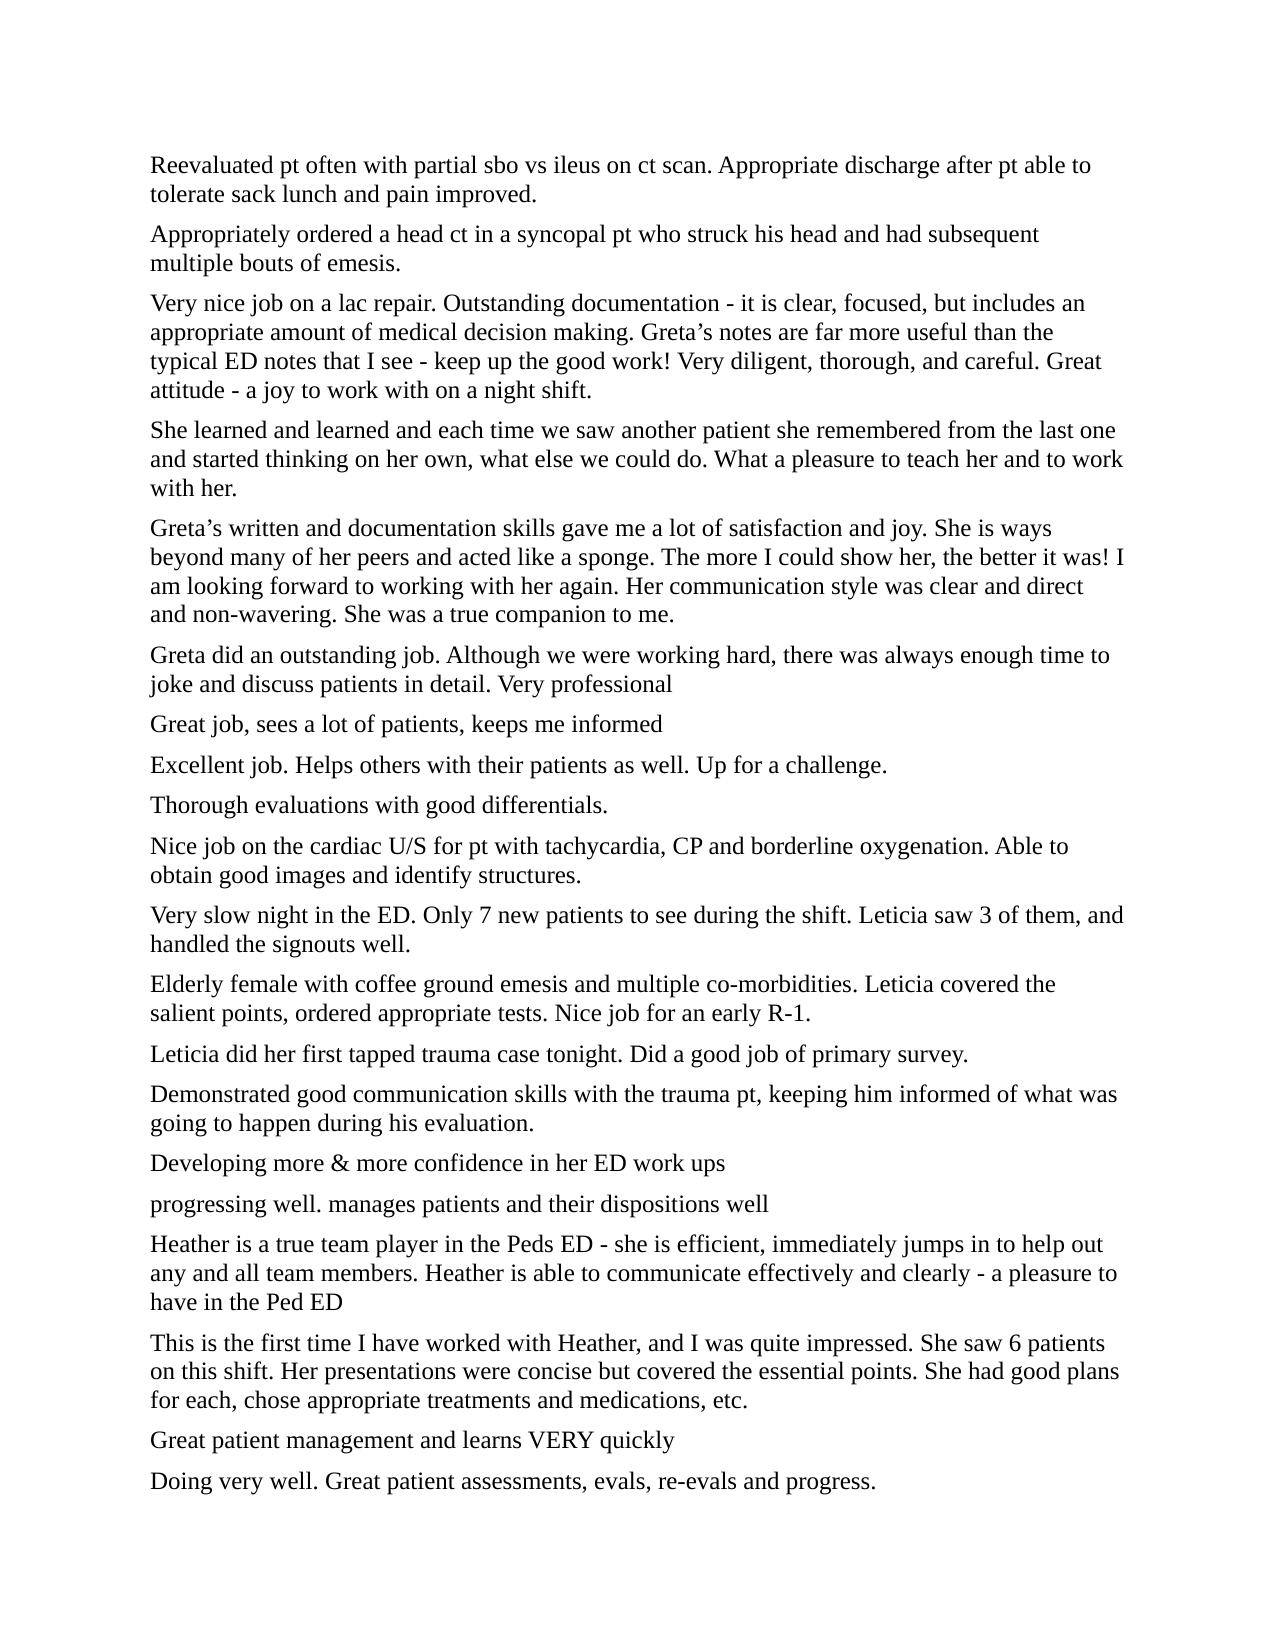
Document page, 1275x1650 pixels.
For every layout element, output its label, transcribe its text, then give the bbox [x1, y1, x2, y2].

text She learned and learned and each time we saw another patient she remembered from the last one and started thinking on her own, what else we could do. What a pleasure to teach her and to work with her. [150, 484, 1125, 571]
text Demonstrated good communication skills with the trauma pt, keeping him informed of what was going to happen during his evaluation. [150, 1148, 1125, 1206]
text Elderly female with coffee ground emesis and multiple co-morbidities. Leticia covered the salient points, ordered appropriate tests. Nice job for an early R-1. [150, 1039, 1125, 1096]
text Appropriately ordered a head ct in a syncopal pt who struck his head and had subsequent multiple bouts of emesis. [150, 288, 1125, 346]
text progressing well. manages patients and their dispositions well [150, 1258, 1125, 1287]
text Very nice job on a lac repair. Outstanding documentation - it is clear, focused, but includes an appropriate amount of medical decision making. Greta’s notes are far more useful than the typical ED notes that I see - keep up the good work! Very diligent, thorough, and careful. Great attitude - a joy to work with on a night shift. [150, 358, 1125, 473]
text Great job, sees a lot of patients, keeps me informed [150, 779, 1125, 807]
text Very slow night in the ED. Only 7 new patients to see during the shift. Leticia saw 3 of them, and handled the signouts well. [150, 969, 1125, 1027]
text Greta did an outstanding job. Although we were working hard, there was always enough time to joke and discuss patients in detail. Very professional [150, 709, 1125, 767]
text Heather is a true team player in the Peds ED - she is efficient, immediately jumps in to help out any and all team members. Heather is able to communicate effectively and clearly - a pleasure to have in the Ped ED [150, 1299, 1125, 1385]
text Leticia did her first tapped trauma case tonight. Did a good job of primary survey. [150, 1108, 1125, 1137]
text Excellent job. Helps others with their patients as well. Up for a challenge. [150, 819, 1125, 848]
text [150, 150, 1125, 207]
text Developing more & more confidence in her ED work ups [150, 1218, 1125, 1247]
text Thorough evaluations with good differentials. [150, 860, 1125, 888]
text This is the first time I have worked with Heather, and I was quite impressed. She saw 6 patients on this shift. Her presentations were concise but covered the essential points. She had good plans for each, chose appropriate treatments and medications, etc. [150, 1397, 1125, 1483]
text Greta’s written and documentation skills gave me a lot of satisfaction and joy. She is ways beyond many of her peers and acted like a sponge. The more I could show her, the better it was! I am looking forward to working with her again. Her communication style was clear and direct and non-wavering. She was a true companion to me. [150, 583, 1125, 698]
text Reevaluated pt often with partial sbo vs ileus on ct scan. Appropriate discharge after pt able to tolerate sack lunch and pain improved. [150, 219, 1125, 277]
text Nice job on the cardiac U/S for pt with tachycardia, CP and borderline oxygenation. Able to obtain good images and identify structures. [150, 900, 1125, 958]
